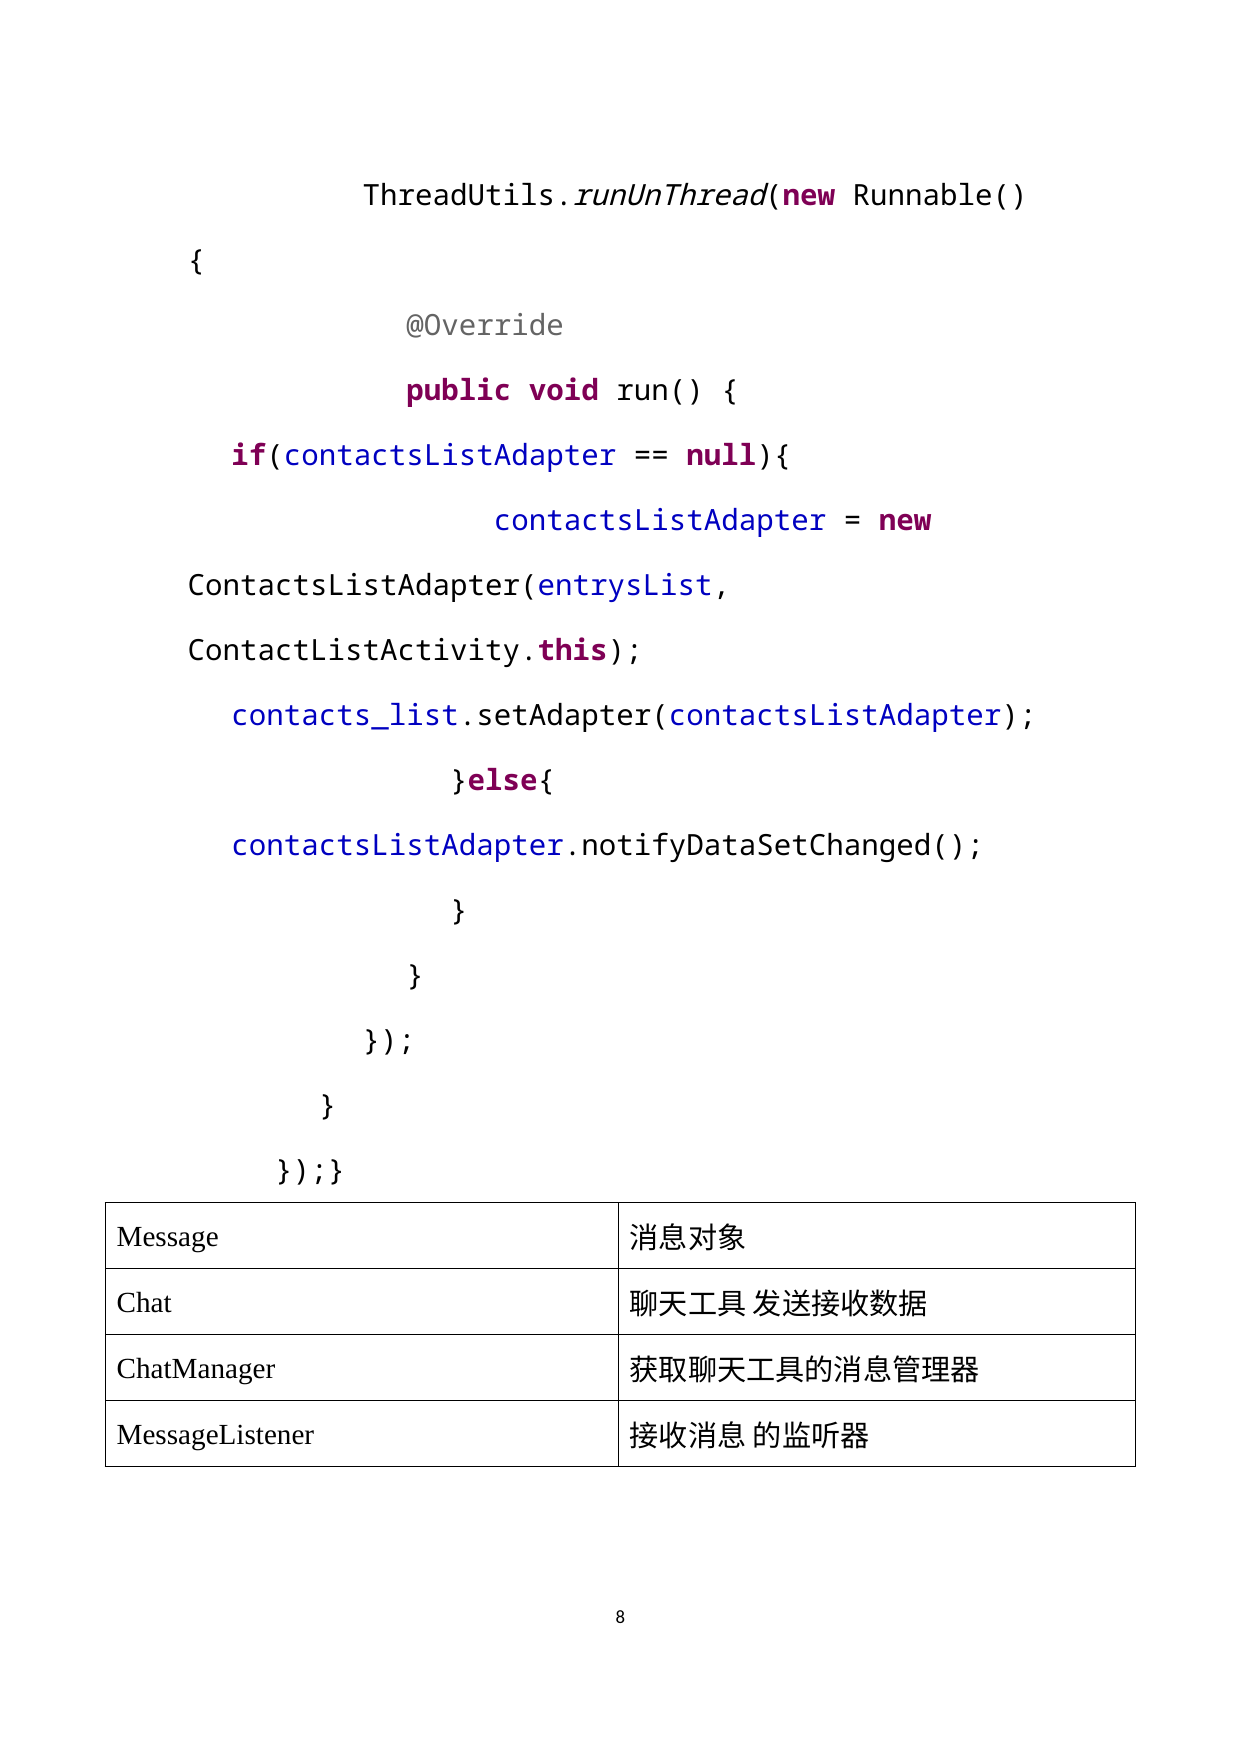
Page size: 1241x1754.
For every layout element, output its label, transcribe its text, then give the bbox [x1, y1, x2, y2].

table_cell MessageListener [106, 1401, 618, 1466]
text } [187, 1072, 1053, 1137]
text ThreadUtils.runUnThread(new Runnable() { [187, 162, 1053, 292]
table_cell ChatManager [106, 1335, 618, 1400]
text });} [187, 1137, 1053, 1202]
text }else{ contactsListAdapter.notifyDataSetChanged(); [187, 747, 1053, 877]
text public void run() { if(contactsListAdapter == null){ [187, 357, 1053, 487]
table_cell 获取聊天工具的消息管理器 [619, 1335, 1135, 1400]
table_header Message [106, 1203, 618, 1268]
table_cell 聊天工具 发送接收数据 [619, 1269, 1135, 1334]
text contactsListAdapter = new ContactsListAdapter(entrysList, ContactListActivity.this); contacts_list.setAdapter(contactsListAdapter); [187, 487, 1053, 747]
table_header 消息对象 [619, 1203, 1135, 1268]
text }); [187, 1007, 1053, 1072]
table_cell Chat [106, 1269, 618, 1334]
text } [187, 877, 1053, 942]
text } [187, 942, 1053, 1007]
text @Override [187, 292, 1053, 357]
table_cell 接收消息 的监听器 [619, 1401, 1135, 1466]
